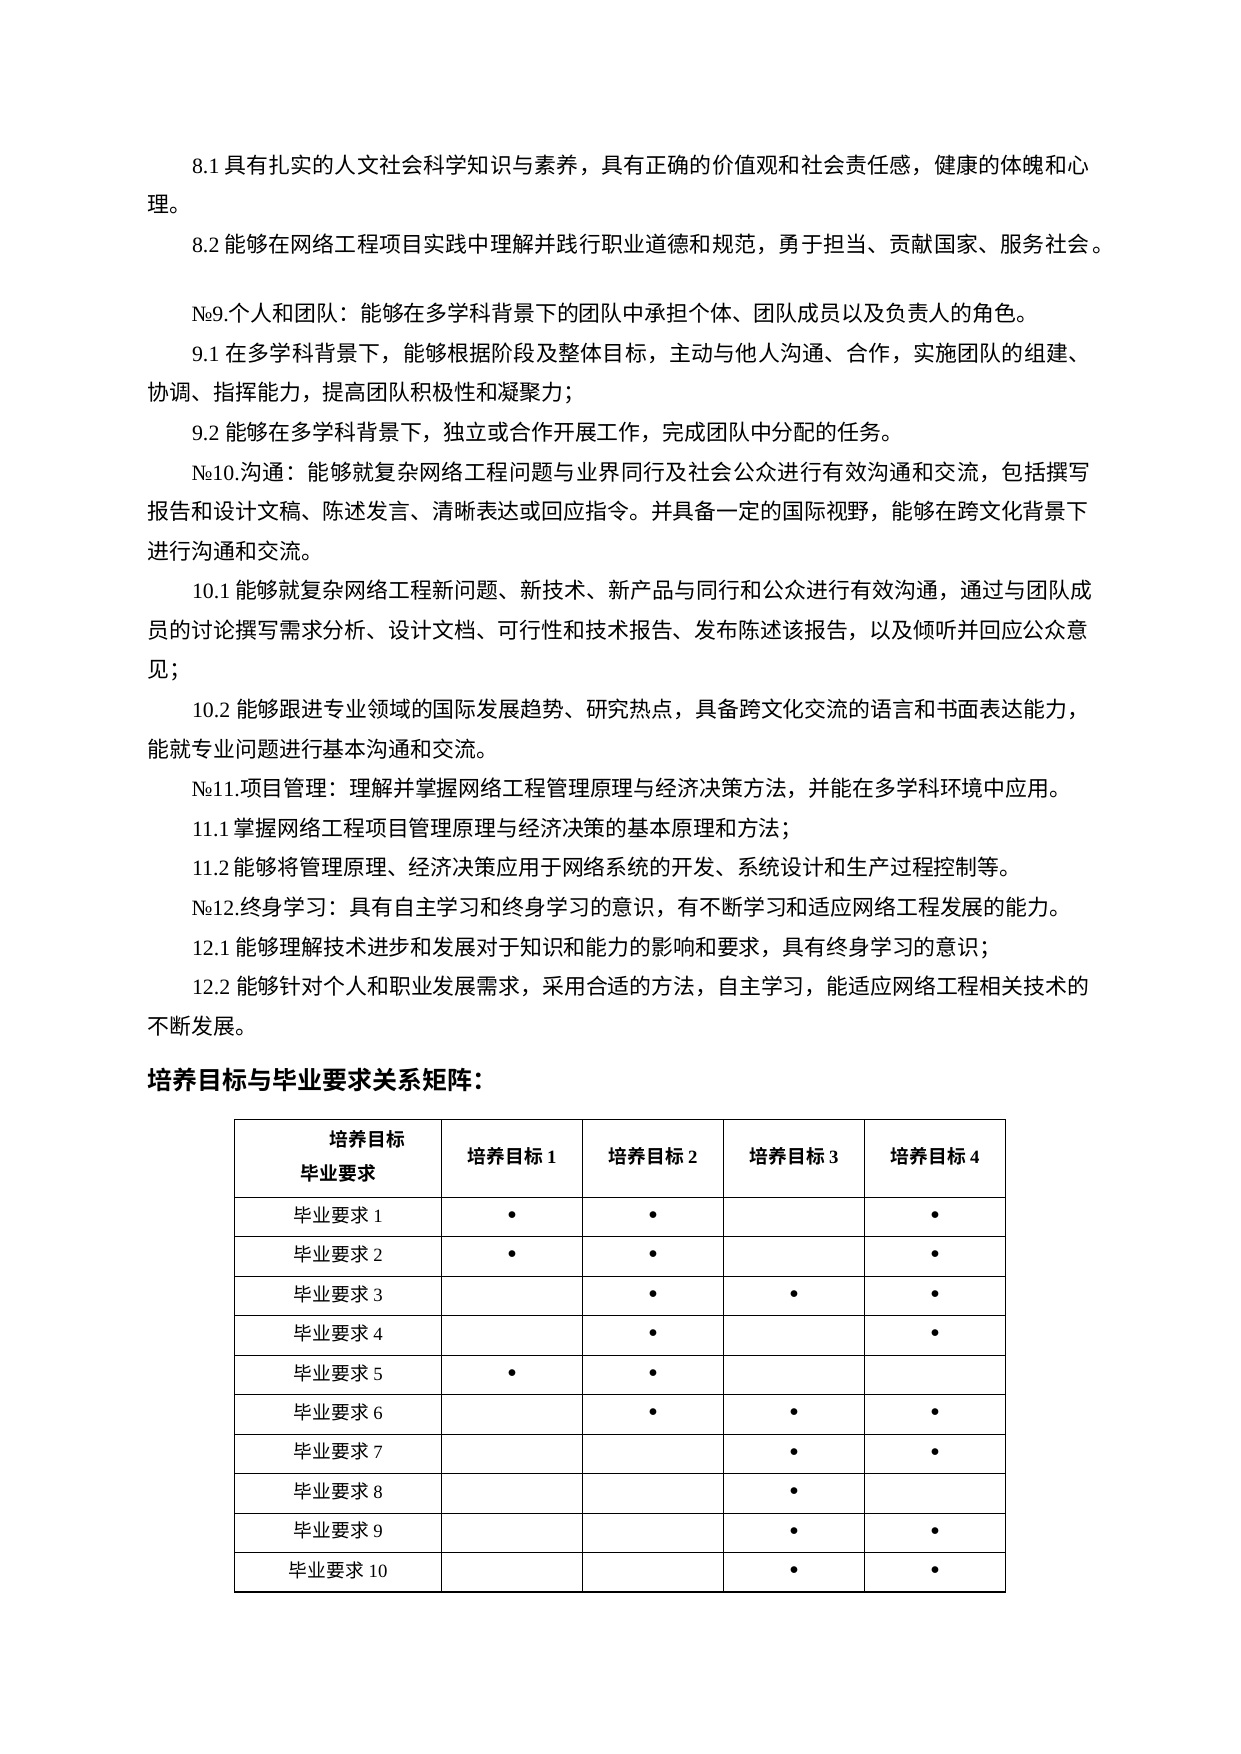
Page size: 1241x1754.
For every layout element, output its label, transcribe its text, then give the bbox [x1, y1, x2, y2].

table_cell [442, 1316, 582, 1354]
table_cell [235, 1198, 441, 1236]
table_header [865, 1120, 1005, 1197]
text №9.个人和团队：能够在多学科背景下的团队中承担个体、团队成员以及负责人的角色。 [148, 296, 1092, 328]
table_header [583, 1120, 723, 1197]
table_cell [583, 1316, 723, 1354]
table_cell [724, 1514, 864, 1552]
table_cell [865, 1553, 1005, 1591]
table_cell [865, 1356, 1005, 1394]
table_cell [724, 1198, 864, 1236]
text 12.1 能够理解技术进步和发展对于知识和能力的影响和要求，具有终身学习的意识； [148, 929, 1092, 961]
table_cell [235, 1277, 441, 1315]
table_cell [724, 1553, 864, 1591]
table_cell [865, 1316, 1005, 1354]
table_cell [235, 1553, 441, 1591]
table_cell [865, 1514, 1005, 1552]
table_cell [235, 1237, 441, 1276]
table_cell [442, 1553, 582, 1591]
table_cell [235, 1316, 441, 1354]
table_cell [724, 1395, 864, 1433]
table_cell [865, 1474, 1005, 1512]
text 11.1掌握网络工程项目管理原理与经济决策的基本原理和方法； [148, 811, 1092, 842]
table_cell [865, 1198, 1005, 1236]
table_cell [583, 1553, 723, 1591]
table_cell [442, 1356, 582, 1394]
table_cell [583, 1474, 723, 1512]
text 8.2能够在网络工程项目实践中理解并践行职业道德和规范，勇于担当、贡献国家、服务社会。 [148, 227, 1092, 290]
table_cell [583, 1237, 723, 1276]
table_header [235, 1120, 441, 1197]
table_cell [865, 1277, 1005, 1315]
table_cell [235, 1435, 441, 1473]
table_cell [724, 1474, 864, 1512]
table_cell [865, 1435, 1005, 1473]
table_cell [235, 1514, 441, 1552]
text 9.2 能够在多学科背景下，独立或合作开展工作，完成团队中分配的任务。 [148, 415, 1092, 447]
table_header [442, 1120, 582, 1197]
text №11.项目管理：理解并掌握网络工程管理原理与经济决策方法，并能在多学科环境中应用。 [148, 771, 1092, 803]
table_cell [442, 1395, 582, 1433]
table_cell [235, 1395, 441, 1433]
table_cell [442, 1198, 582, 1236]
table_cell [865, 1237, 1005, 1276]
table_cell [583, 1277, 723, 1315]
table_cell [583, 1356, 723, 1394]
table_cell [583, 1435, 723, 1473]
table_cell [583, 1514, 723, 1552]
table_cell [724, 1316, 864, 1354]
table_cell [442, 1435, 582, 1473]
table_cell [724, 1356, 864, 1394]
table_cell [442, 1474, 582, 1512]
text 12.2 能够针对个人和职业发展需求，采用合适的方法，自主学习，能适应网络工程相关技术的不断发展。 [148, 969, 1092, 1040]
text 11.2能够将管理原理、经济决策应用于网络系统的开发、系统设计和生产过程控制等。 [148, 850, 1092, 882]
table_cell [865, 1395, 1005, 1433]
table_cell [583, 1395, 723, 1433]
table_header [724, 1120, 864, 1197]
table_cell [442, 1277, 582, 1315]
text №10.沟通：能够就复杂网络工程问题与业界同行及社会公众进行有效沟通和交流，包括撰写报告和设计文稿、陈述发言、清晰表达或回应指令。并具备一定的国际视野，能够在跨文化背景下进行沟通和交流。 [148, 454, 1092, 565]
text 10.2 能够跟进专业领域的国际发展趋势、研究热点，具备跨文化交流的语言和书面表达能力，能就专业问题进行基本沟通和交流。 [148, 692, 1092, 763]
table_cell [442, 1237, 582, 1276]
text №12.终身学习：具有自主学习和终身学习的意识，有不断学习和适应网络工程发展的能力。 [148, 890, 1092, 922]
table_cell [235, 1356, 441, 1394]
text 9.1 在多学科背景下，能够根据阶段及整体目标，主动与他人沟通、合作，实施团队的组建、协调、指挥能力，提高团队积极性和凝聚力； [148, 336, 1092, 407]
text 8.1具有扎实的人文社会科学知识与素养，具有正确的价值观和社会责任感，健康的体魄和心理。 [148, 148, 1092, 219]
text 10.1能够就复杂网络工程新问题、新技术、新产品与同行和公众进行有效沟通，通过与团队成员的讨论撰写需求分析、设计文档、可行性和技术报告、发布陈述该报告，以及倾听并回应公众意见； [148, 573, 1092, 684]
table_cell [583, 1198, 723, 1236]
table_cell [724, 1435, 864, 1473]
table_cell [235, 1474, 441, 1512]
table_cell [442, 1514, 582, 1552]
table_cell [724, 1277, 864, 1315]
text 培养目标与毕业要求关系矩阵： [148, 1061, 1092, 1097]
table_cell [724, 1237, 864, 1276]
